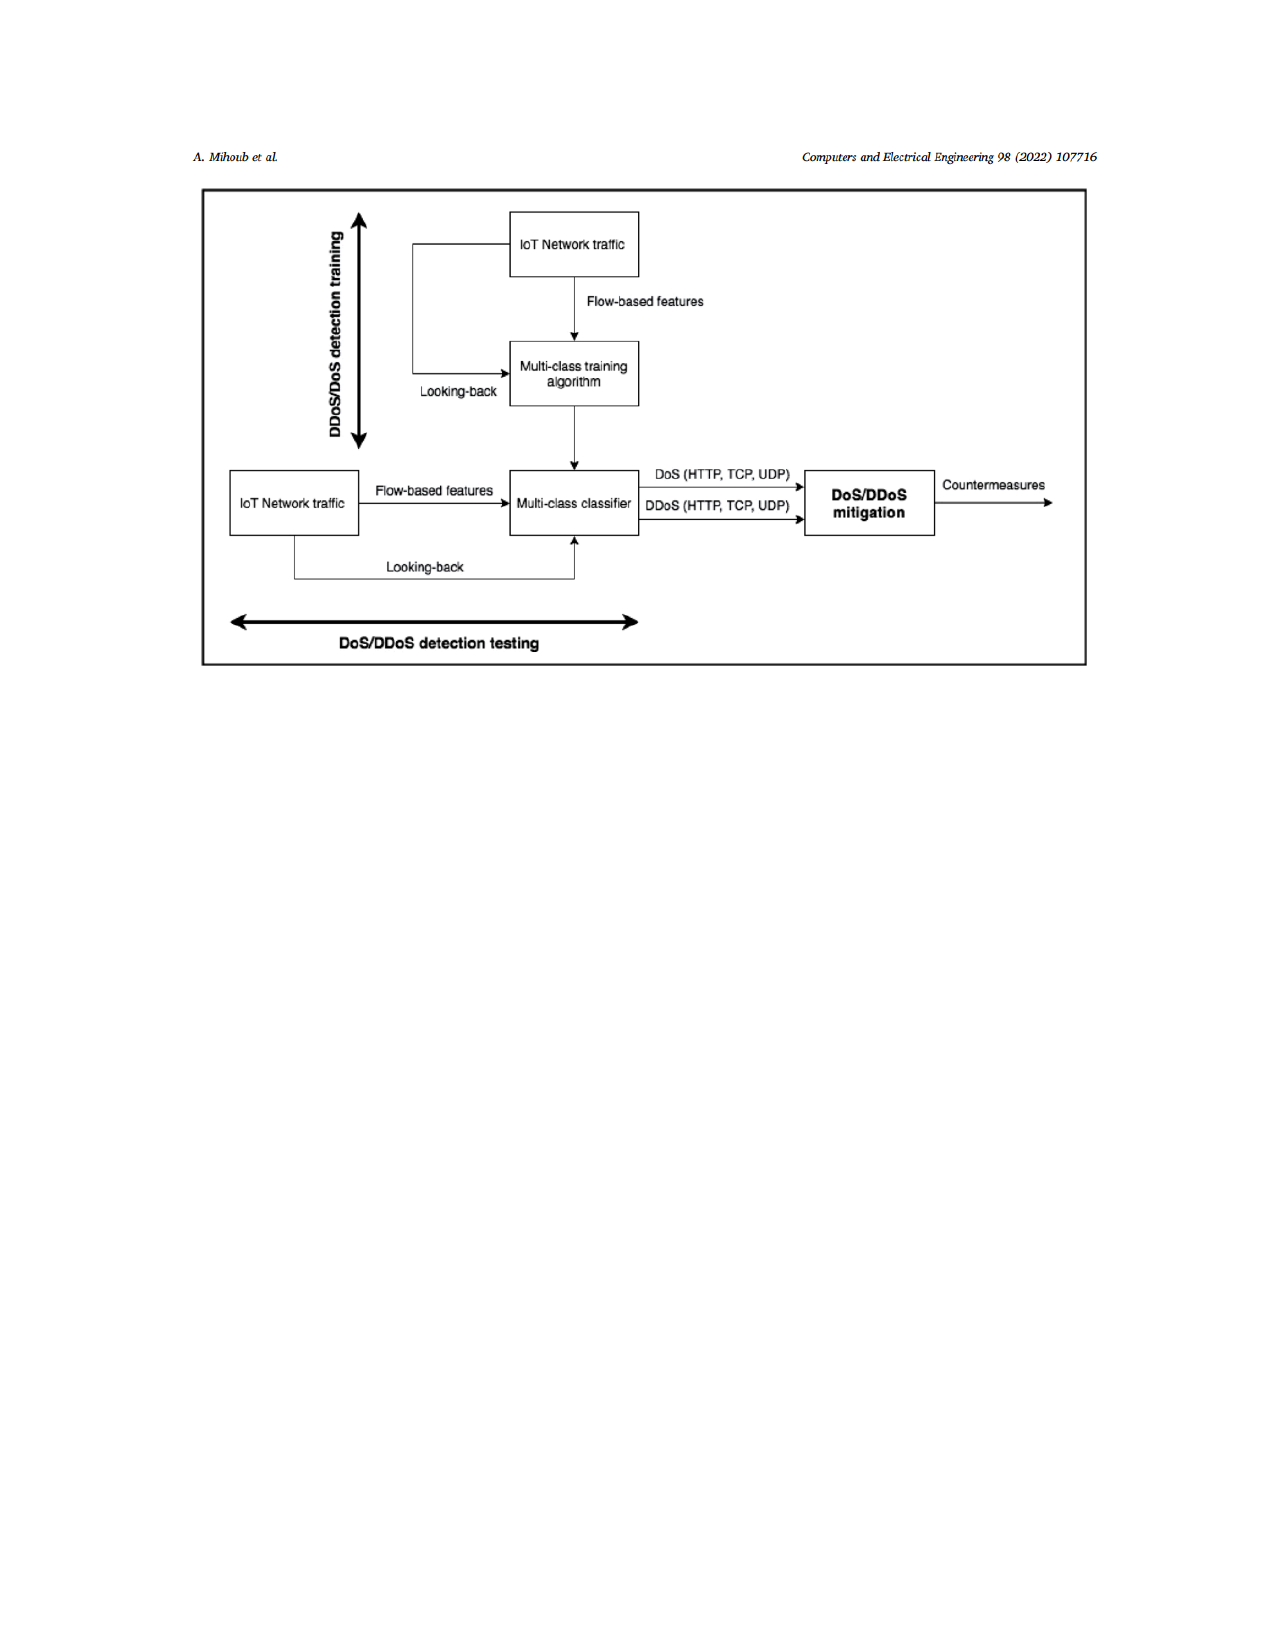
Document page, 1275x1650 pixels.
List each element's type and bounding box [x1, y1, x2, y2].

picture [150, 150, 1125, 680]
